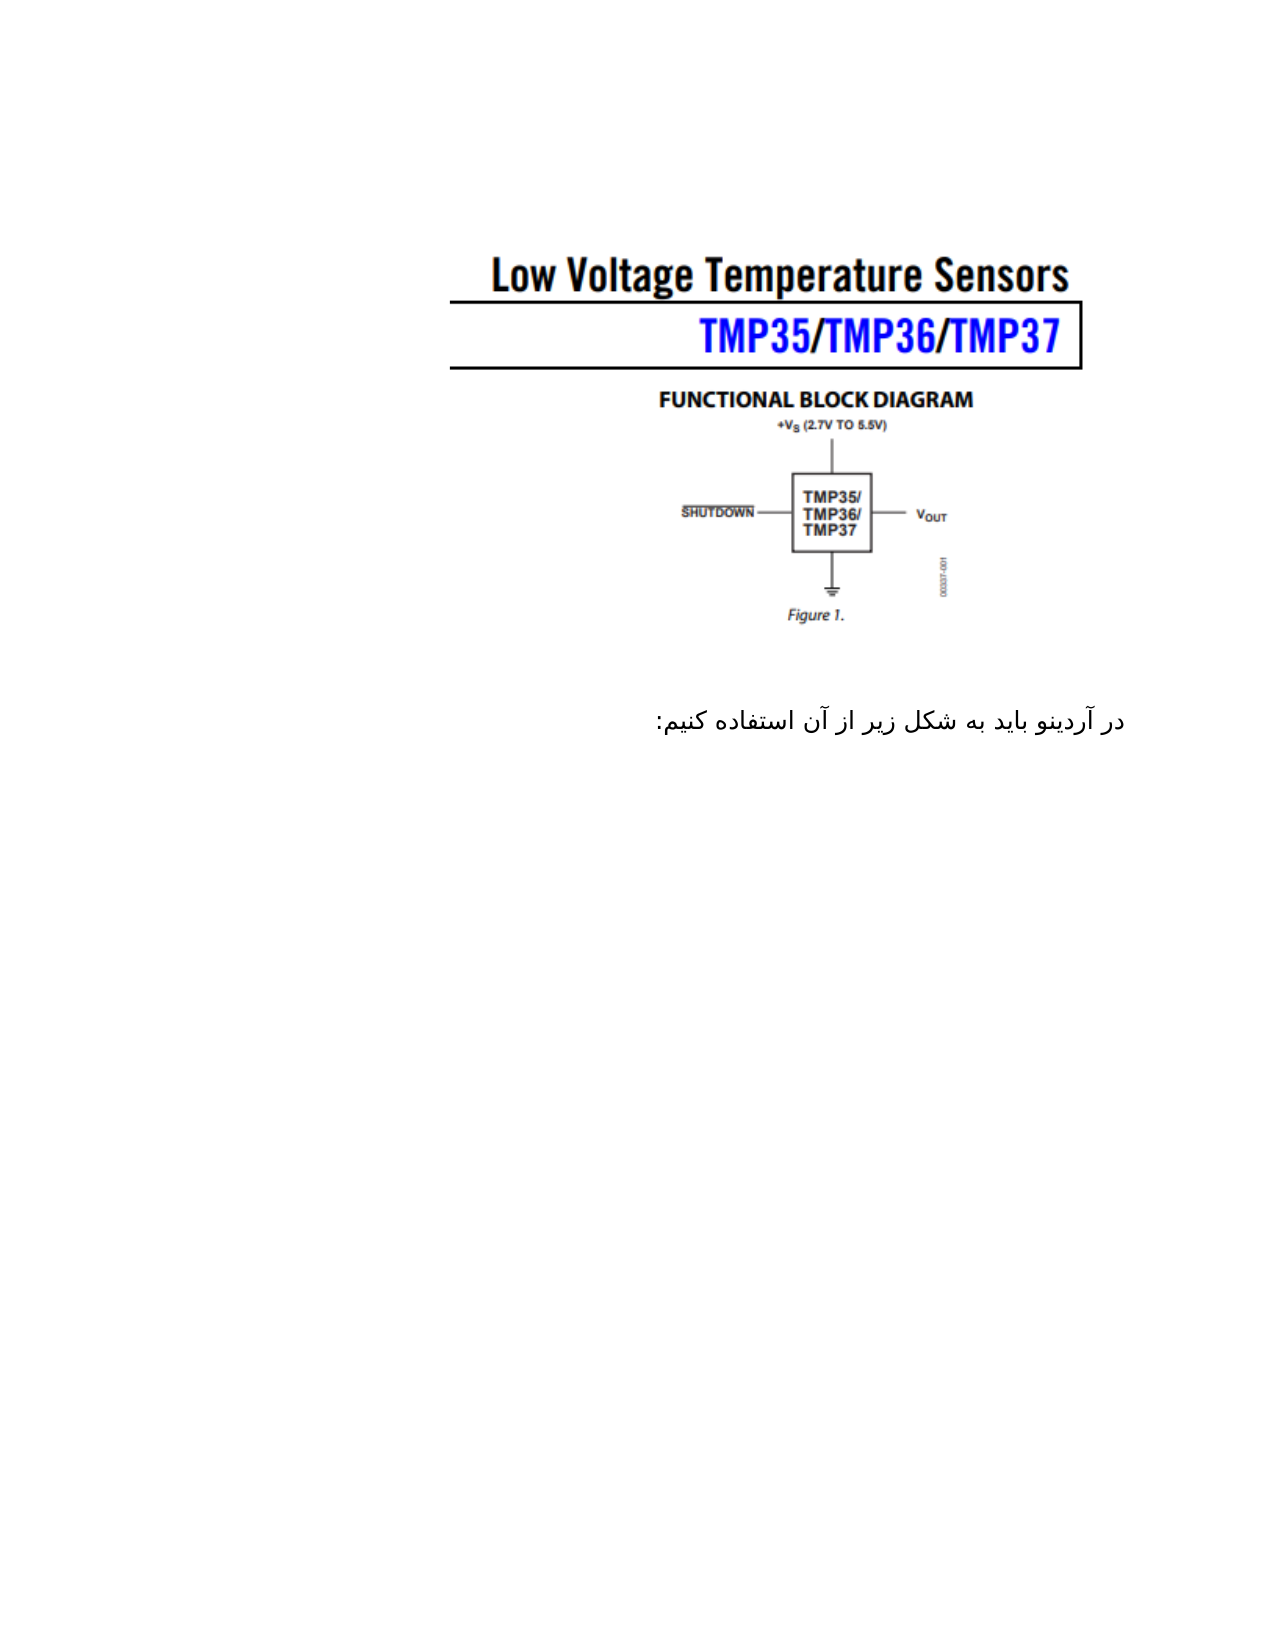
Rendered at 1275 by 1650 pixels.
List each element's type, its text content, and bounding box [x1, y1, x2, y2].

picture [449, 150, 1125, 641]
text در آردینو باید به شکل زیر از آن استفاده کنیم: [150, 706, 1125, 736]
